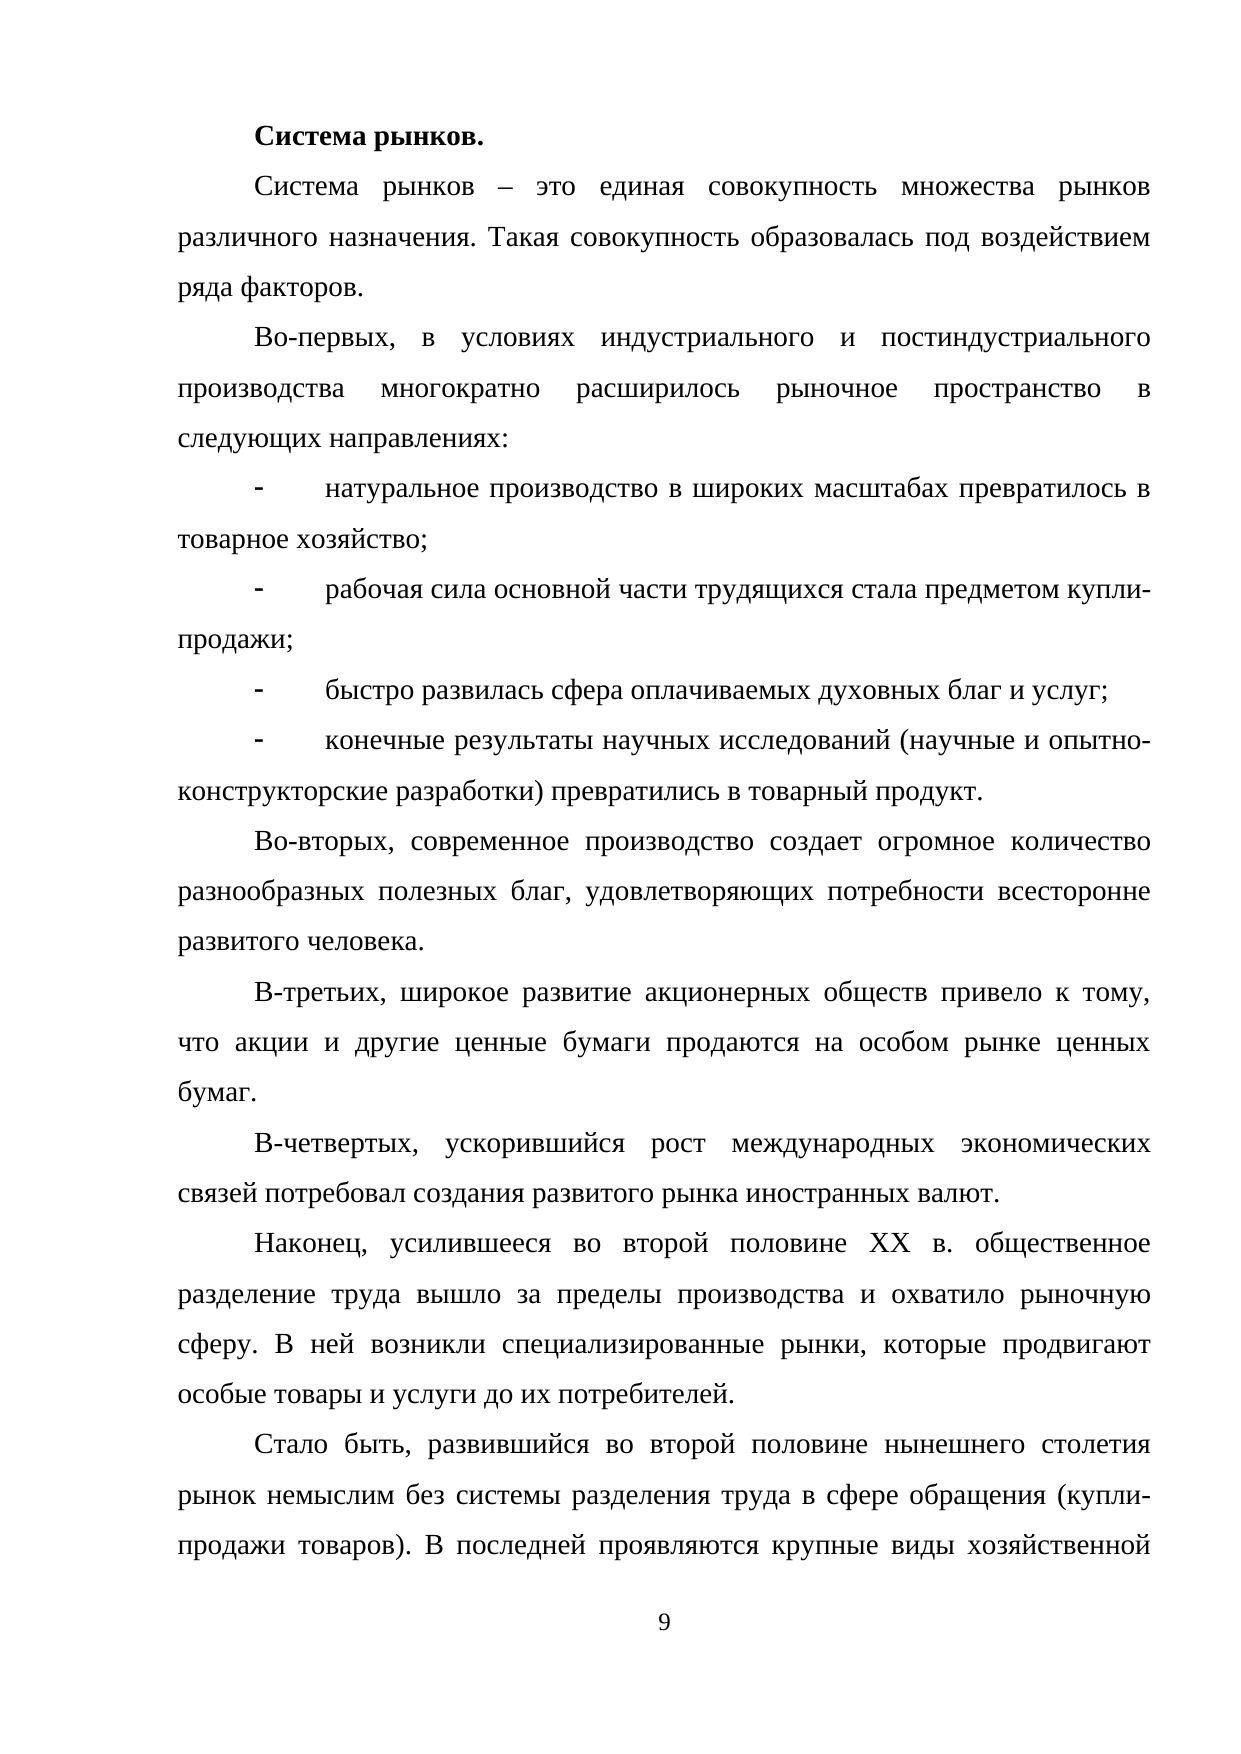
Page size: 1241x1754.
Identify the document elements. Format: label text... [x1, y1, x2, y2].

text Во-вторых, современное производство создает огромное количество разнообразных полезных благ, удовлетворяющих потребности всесторонне развитого человека. [177, 823, 1152, 957]
text В-четвертых, ускорившийся рост международных экономических связей потребовал создания развитого рынка иностранных валют. [177, 1125, 1152, 1209]
text Во-первых, в условиях индустриального и постиндустриального производства многократно расширилось рыночное пространство в следующих направлениях: [177, 319, 1152, 453]
list рабочая сила основной части трудящихся стала предметом купли-продажи; [177, 571, 1152, 655]
list быстро развилась сфера оплачиваемых духовных благ и услуг; [177, 672, 1152, 705]
text Система рынков. [177, 118, 1152, 152]
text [177, 1427, 1152, 1561]
text Система рынков – это единая совокупность множества рынков различного назначения. Такая совокупность образовалась под воздействием ряда факторов. [177, 168, 1152, 303]
text В-третьих, широкое развитие акционерных обществ привело к тому, что акции и другие ценные бумаги продаются на особом рынке ценных бумаг. [177, 974, 1152, 1108]
list конечные результаты научных исследований (научные и опытно-конструкторские разработки) превратились в товарный продукт. [177, 722, 1152, 806]
text Наконец, усилившееся во второй половине ХХ в. общественное разделение труда вышло за пределы производства и охватило рыночную сферу. В ней возникли специализированные рынки, которые продвигают особые товары и услуги до их потребителей. [177, 1225, 1152, 1410]
list натуральное производство в широких масштабах превратилось в товарное хозяйство; [177, 470, 1152, 554]
